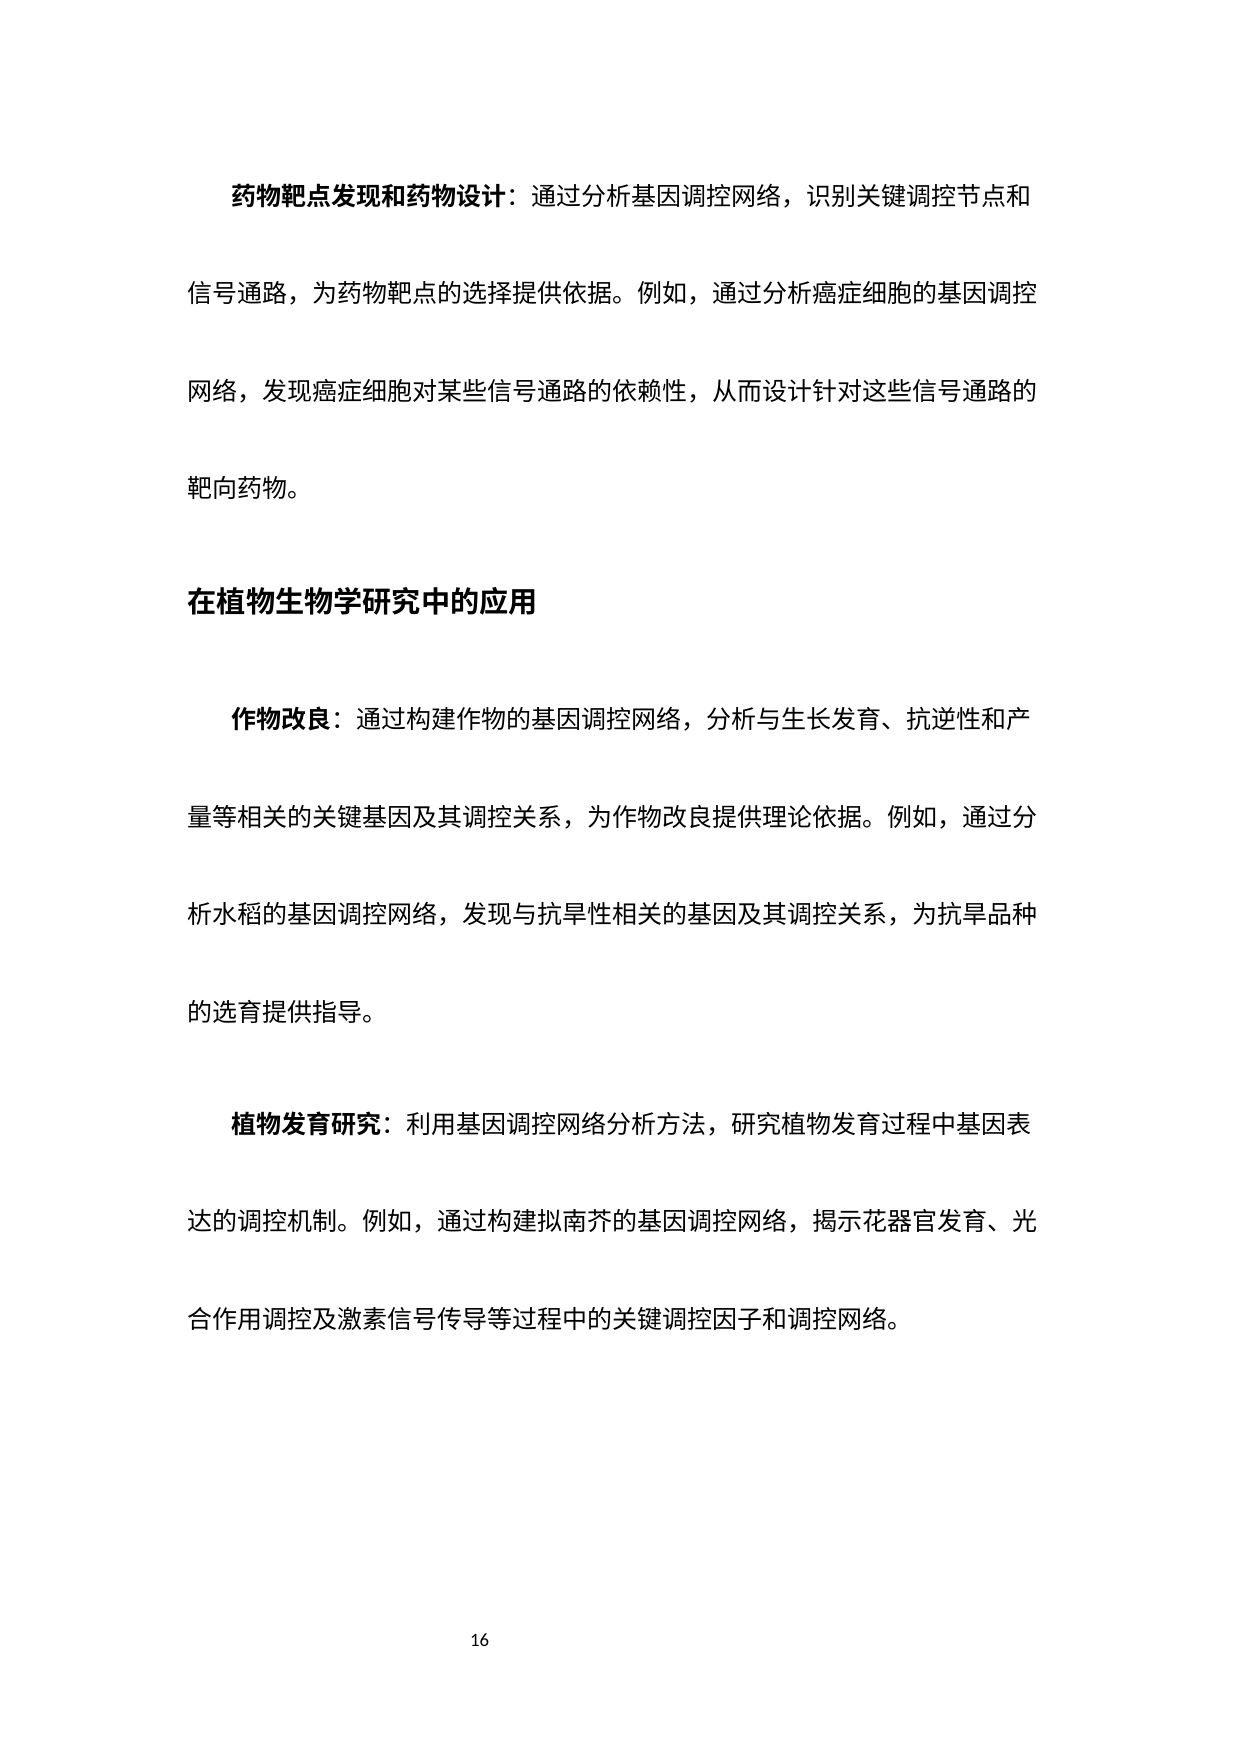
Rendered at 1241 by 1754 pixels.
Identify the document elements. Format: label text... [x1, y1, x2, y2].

text 作物改良：通过构建作物的基因调控网络，分析与生长发育、抗逆性和产量等相关的关键基因及其调控关系，为作物改良提供理论依据。例如，通过分析水稻的基因调控网络，发现与抗旱性相关的基因及其调控关系，为抗旱品种的选育提供指导。 [187, 685, 1053, 1043]
text 药物靶点发现和药物设计：通过分析基因调控网络，识别关键调控节点和信号通路，为药物靶点的选择提供依据。例如，通过分析癌症细胞的基因调控网络，发现癌症细胞对某些信号通路的依赖性，从而设计针对这些信号通路的靶向药物。 [187, 162, 1053, 519]
text 植物发育研究：利用基因调控网络分析方法，研究植物发育过程中基因表达的调控机制。例如，通过构建拟南芥的基因调控网络，揭示花器官发育、光合作用调控及激素信号传导等过程中的关键调控因子和调控网络。 [187, 1090, 1053, 1350]
subtitle 在植物生物学研究中的应用 [187, 567, 1053, 632]
